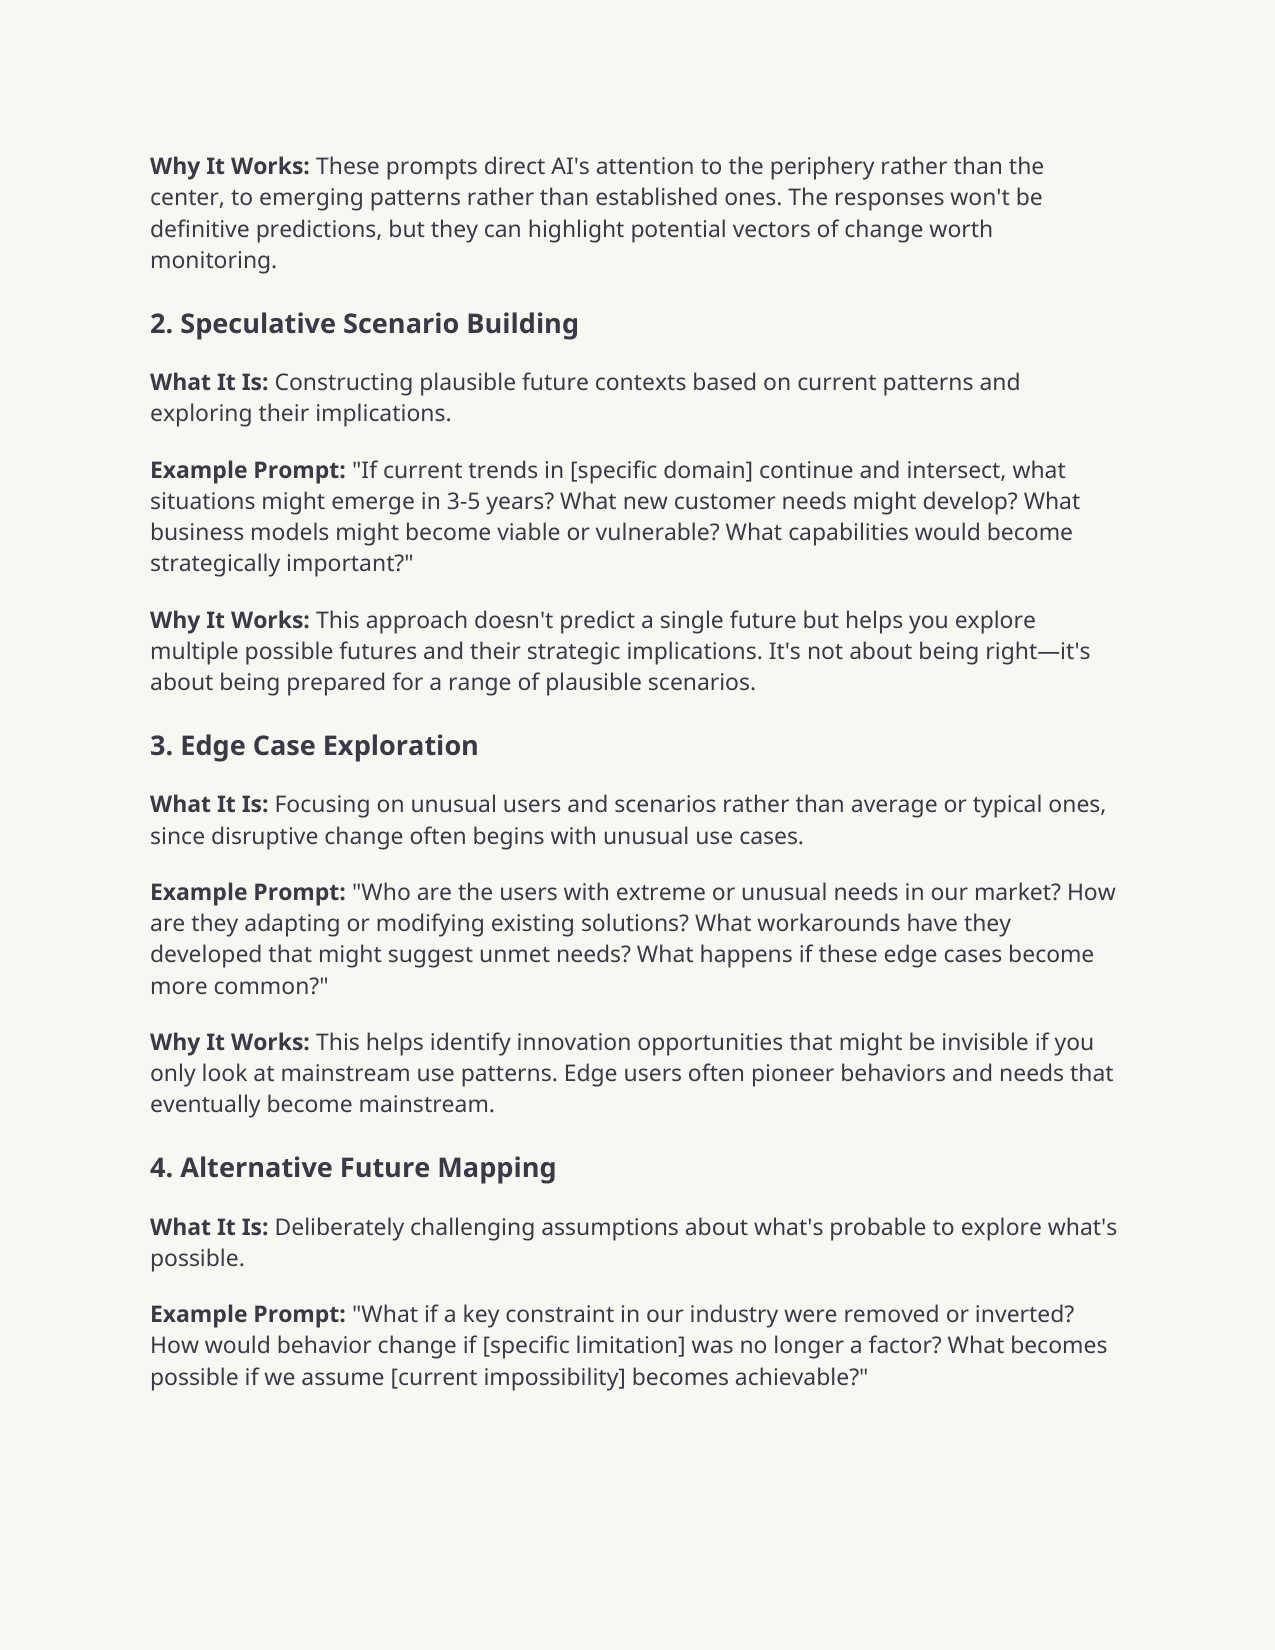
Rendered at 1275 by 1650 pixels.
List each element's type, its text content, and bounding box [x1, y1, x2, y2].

subtitle 2. Speculative Scenario Building [150, 304, 1125, 341]
subtitle 4. Alternative Future Mapping [150, 1149, 1125, 1186]
subtitle 3. Edge Case Exploration [150, 726, 1125, 763]
text Why It Works: This approach doesn't predict a single future but helps you explore multiple possible futures and their strategic implications. It's not about being right—it's about being prepared for a range of plausible scenarios. [150, 603, 1125, 697]
text Why It Works: This helps identify innovation opportunities that might be invisible if you only look at mainstream use patterns. Edge users often pioneer behaviors and needs that eventually become mainstream. [150, 1026, 1125, 1119]
text What It Is: Focusing on unusual users and scenarios rather than average or typical ones, since disruptive change often begins with unusual use cases. [150, 788, 1125, 851]
text What It Is: Constructing plausible future contexts based on current patterns and exploring their implications. [150, 366, 1125, 428]
text Why It Works: These prompts direct AI's attention to the periphery rather than the center, to emerging patterns rather than established ones. The responses won't be definitive predictions, but they can highlight potential vectors of change worth monitoring. [150, 150, 1125, 275]
text Example Prompt: "If current trends in [specific domain] continue and intersect, what situations might emerge in 3-5 years? What new customer needs might develop? What business models might become viable or vulnerable? What capabilities would become strategically important?" [150, 453, 1125, 578]
text What It Is: Deliberately challenging assumptions about what's probable to explore what's possible. [150, 1211, 1125, 1273]
text Example Prompt: "Who are the users with extreme or unusual needs in our market? How are they adapting or modifying existing solutions? What workarounds have they developed that might suggest unmet needs? What happens if these edge cases become more common?" [150, 876, 1125, 1001]
text Example Prompt: "What if a key constraint in our industry were removed or inverted? How would behavior change if [specific limitation] was no longer a factor? What becomes possible if we assume [current impossibility] becomes achievable?" [150, 1298, 1125, 1392]
